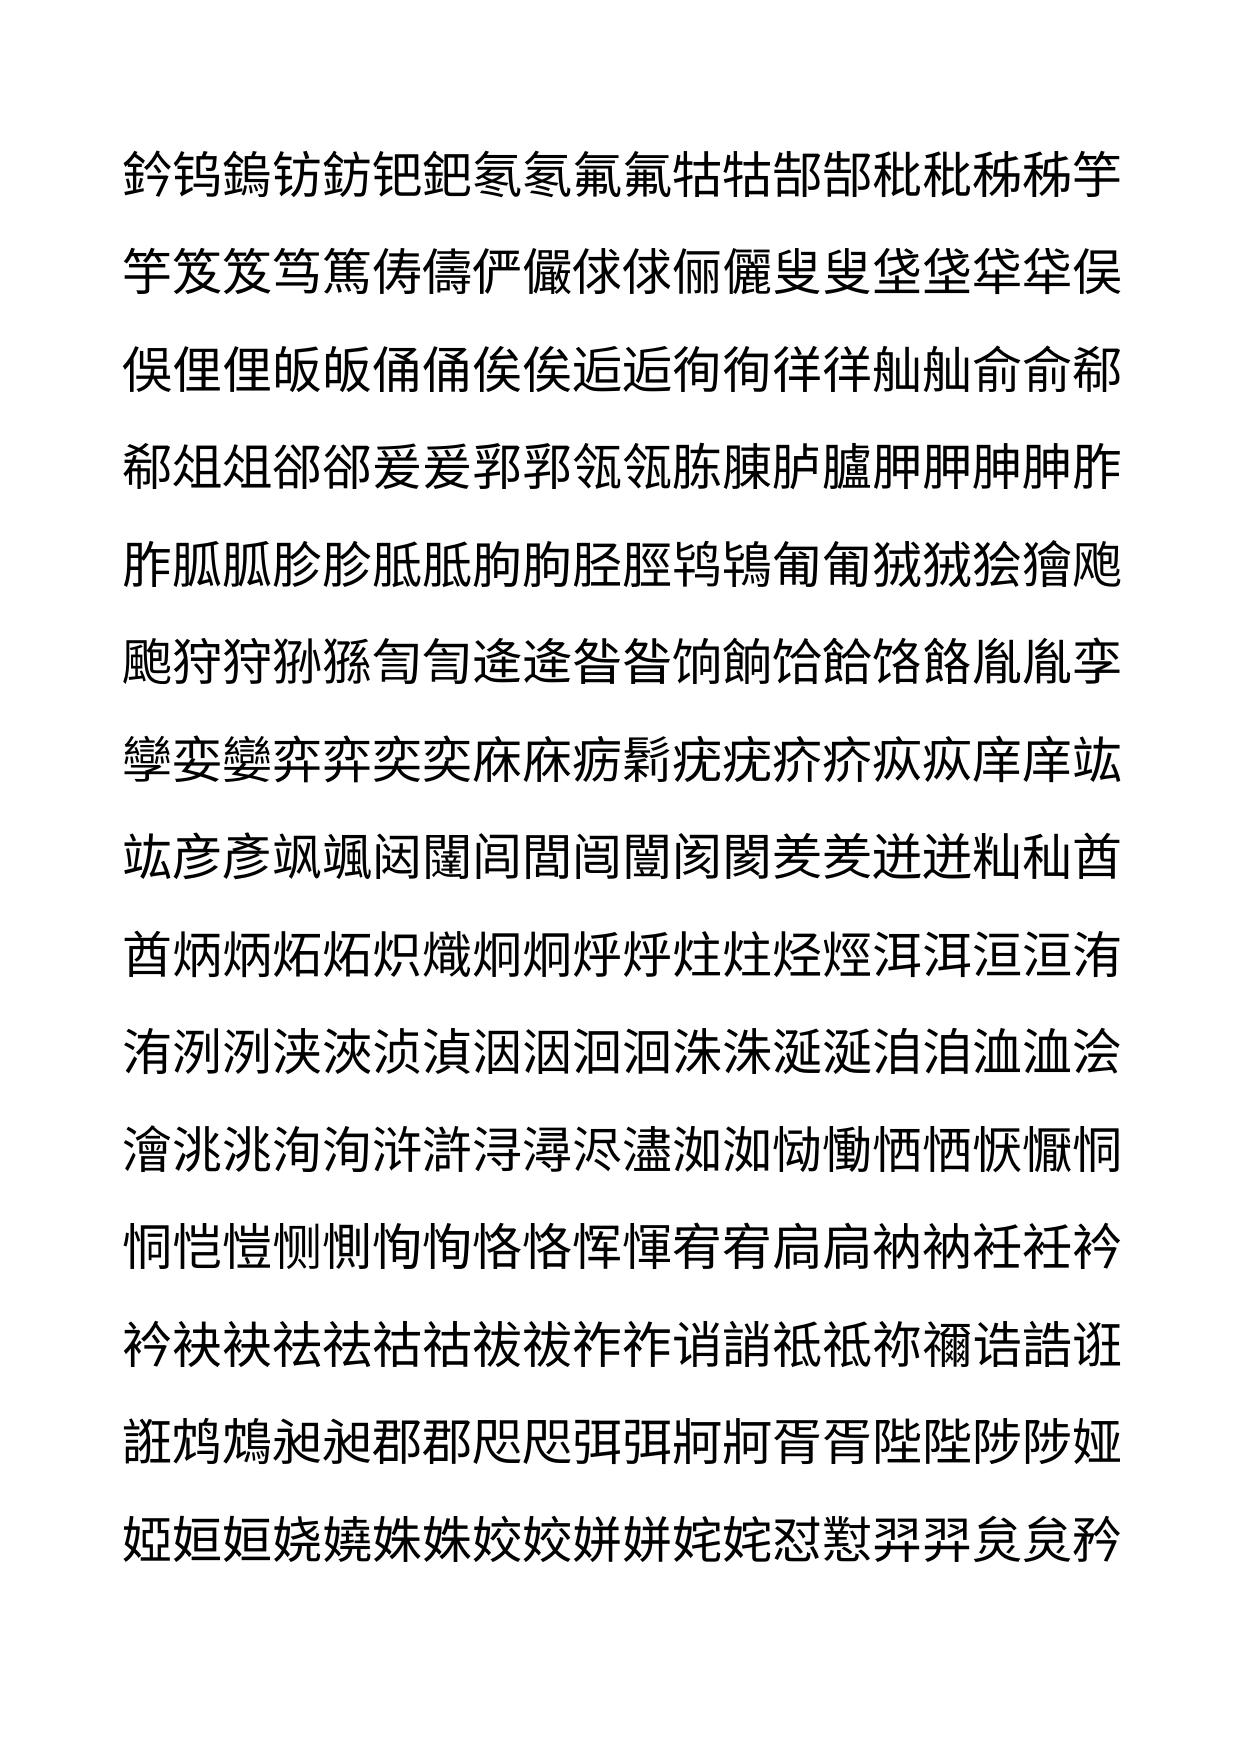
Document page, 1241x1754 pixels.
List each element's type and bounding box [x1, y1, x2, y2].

text [122, 123, 1134, 1585]
